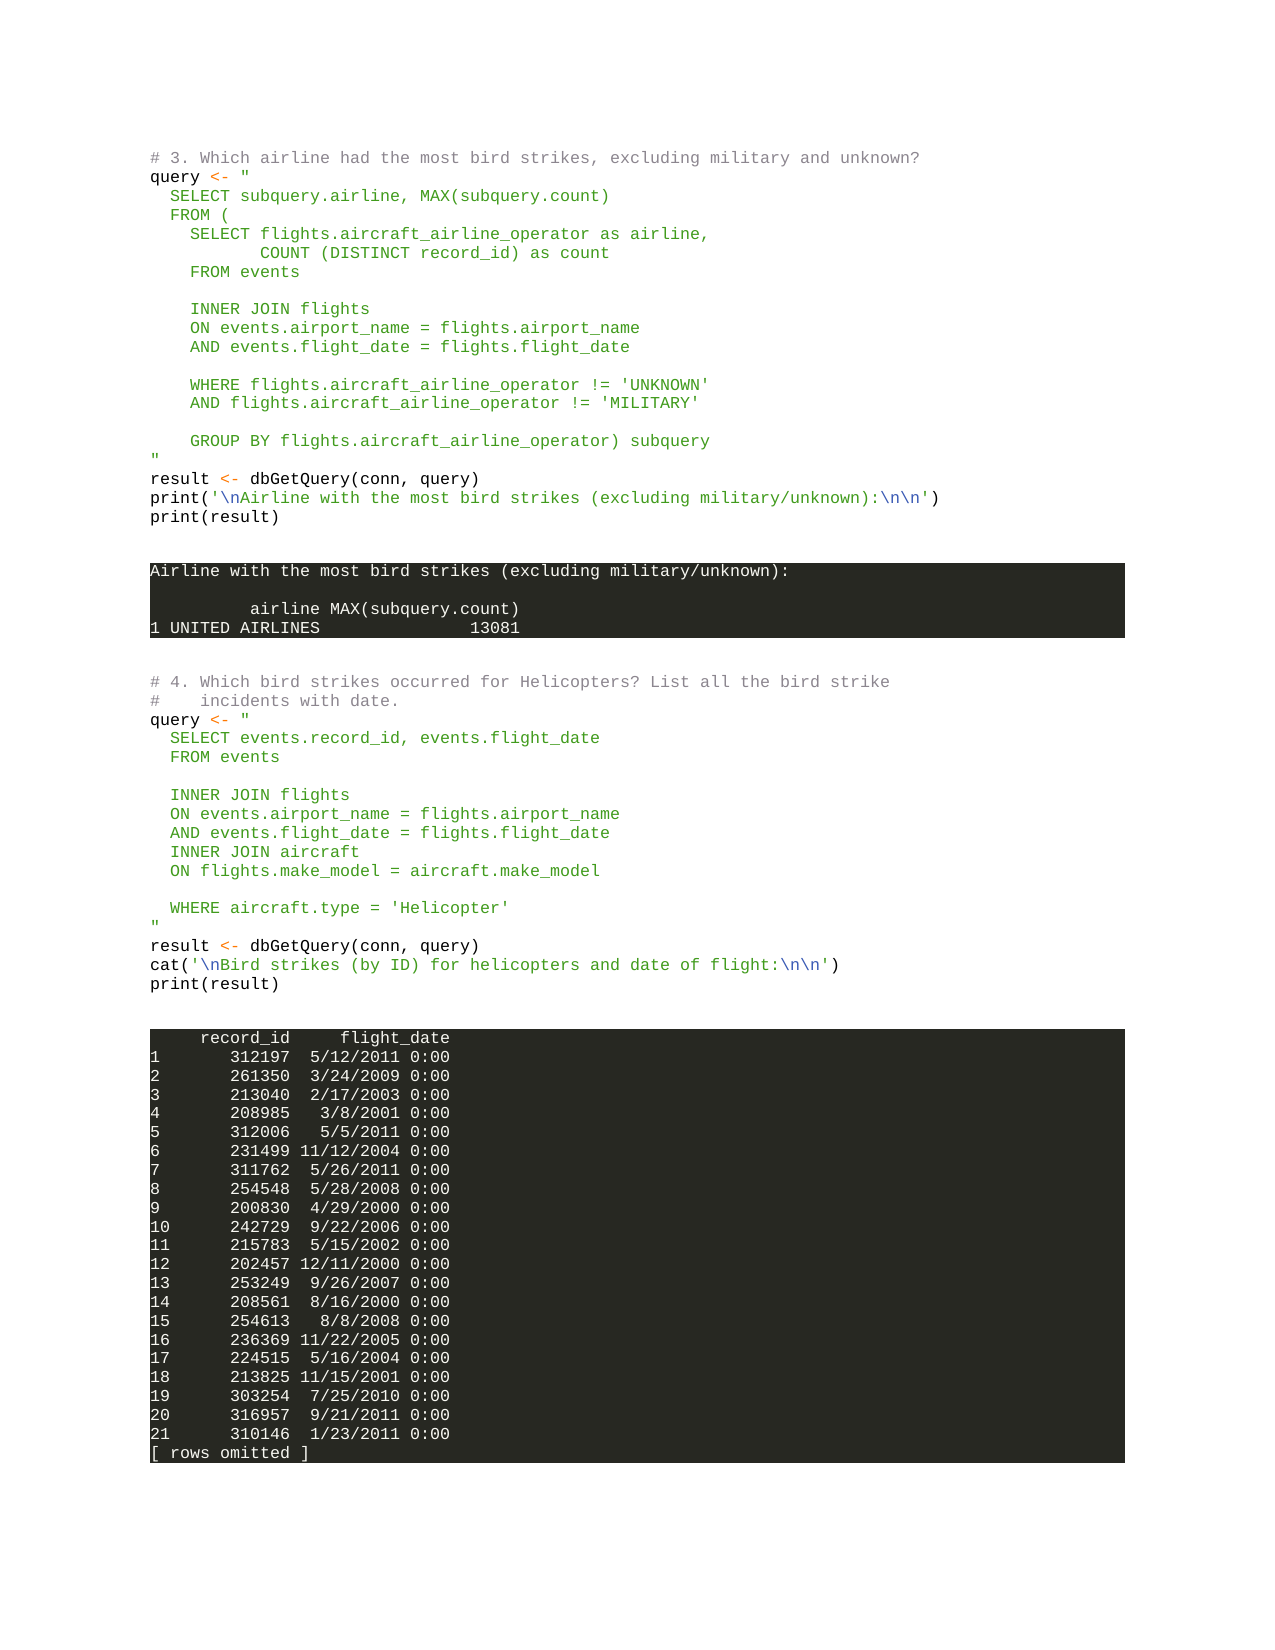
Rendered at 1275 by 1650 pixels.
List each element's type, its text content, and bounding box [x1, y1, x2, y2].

text SELECT subquery.airline, MAX(subquery.count) [150, 188, 1125, 207]
text Airline with the most bird strikes (excluding military/unknown): [150, 563, 1125, 581]
text 12 202457 12/11/2000 0:00 [150, 1256, 1125, 1275]
text AND events.flight_date = flights.flight_date [150, 824, 1125, 843]
text FROM events [150, 263, 1125, 282]
text # 4. Which bird strikes occurred for Helicopters? List all the bird strike [150, 673, 1125, 692]
text 11 215783 5/15/2002 0:00 [150, 1237, 1125, 1256]
text 14 208561 8/16/2000 0:00 [150, 1293, 1125, 1312]
text 15 254613 8/8/2008 0:00 [150, 1312, 1125, 1331]
text # 3. Which airline had the most bird strikes, excluding military and unknown? [150, 150, 1125, 169]
text 9 200830 4/29/2000 0:00 [150, 1199, 1125, 1218]
text AND flights.aircraft_airline_operator != 'MILITARY' [150, 395, 1125, 414]
text 21 310146 1/23/2011 0:00 [150, 1426, 1125, 1444]
text INNER JOIN aircraft [150, 843, 1125, 862]
text record_id flight_date [150, 1029, 1125, 1048]
text WHERE flights.aircraft_airline_operator != 'UNKNOWN' [150, 376, 1125, 395]
text 3 213040 2/17/2003 0:00 [150, 1086, 1125, 1105]
text cat('\nBird strikes (by ID) for helicopters and date of flight:\n\n') [150, 956, 1125, 975]
text ON events.airport_name = flights.airport_name [150, 320, 1125, 338]
text WHERE aircraft.type = 'Helicopter' [150, 900, 1125, 919]
text [ rows omitted ] [150, 1444, 1125, 1463]
text print(result) [150, 975, 1125, 994]
text 1 312197 5/12/2011 0:00 [150, 1048, 1125, 1067]
text 19 303254 7/25/2010 0:00 [150, 1388, 1125, 1407]
text print('\nAirline with the most bird strikes (excluding military/unknown):\n\n') [150, 489, 1125, 508]
text query <- " [150, 711, 1125, 730]
text " [150, 452, 1125, 471]
text INNER JOIN flights [150, 787, 1125, 806]
text " [150, 919, 1125, 937]
text SELECT flights.aircraft_airline_operator as airline, [150, 225, 1125, 244]
text # incidents with date. [150, 692, 1125, 711]
text ON events.airport_name = flights.airport_name [150, 806, 1125, 824]
text ON flights.make_model = aircraft.make_model [150, 862, 1125, 881]
text INNER JOIN flights [150, 301, 1125, 320]
text 8 254548 5/28/2008 0:00 [150, 1180, 1125, 1199]
text 13 253249 9/26/2007 0:00 [150, 1275, 1125, 1293]
text 1 UNITED AIRLINES 13081 [150, 619, 1125, 638]
text 6 231499 11/12/2004 0:00 [150, 1143, 1125, 1162]
text 7 311762 5/26/2011 0:00 [150, 1162, 1125, 1180]
text query <- " [150, 169, 1125, 188]
text FROM ( [150, 207, 1125, 225]
text 10 242729 9/22/2006 0:00 [150, 1218, 1125, 1237]
text SELECT events.record_id, events.flight_date [150, 730, 1125, 749]
text 2 261350 3/24/2009 0:00 [150, 1067, 1125, 1086]
text 5 312006 5/5/2011 0:00 [150, 1124, 1125, 1143]
text result <- dbGetQuery(conn, query) [150, 937, 1125, 956]
text AND events.flight_date = flights.flight_date [150, 338, 1125, 357]
text COUNT (DISTINCT record_id) as count [150, 244, 1125, 263]
text result <- dbGetQuery(conn, query) [150, 471, 1125, 489]
text 17 224515 5/16/2004 0:00 [150, 1350, 1125, 1369]
text 16 236369 11/22/2005 0:00 [150, 1331, 1125, 1350]
text FROM events [150, 749, 1125, 768]
text airline MAX(subquery.count) [150, 600, 1125, 619]
text GROUP BY flights.aircraft_airline_operator) subquery [150, 433, 1125, 452]
text 18 213825 11/15/2001 0:00 [150, 1369, 1125, 1388]
text 20 316957 9/21/2011 0:00 [150, 1407, 1125, 1426]
text print(result) [150, 508, 1125, 527]
text 4 208985 3/8/2001 0:00 [150, 1105, 1125, 1124]
